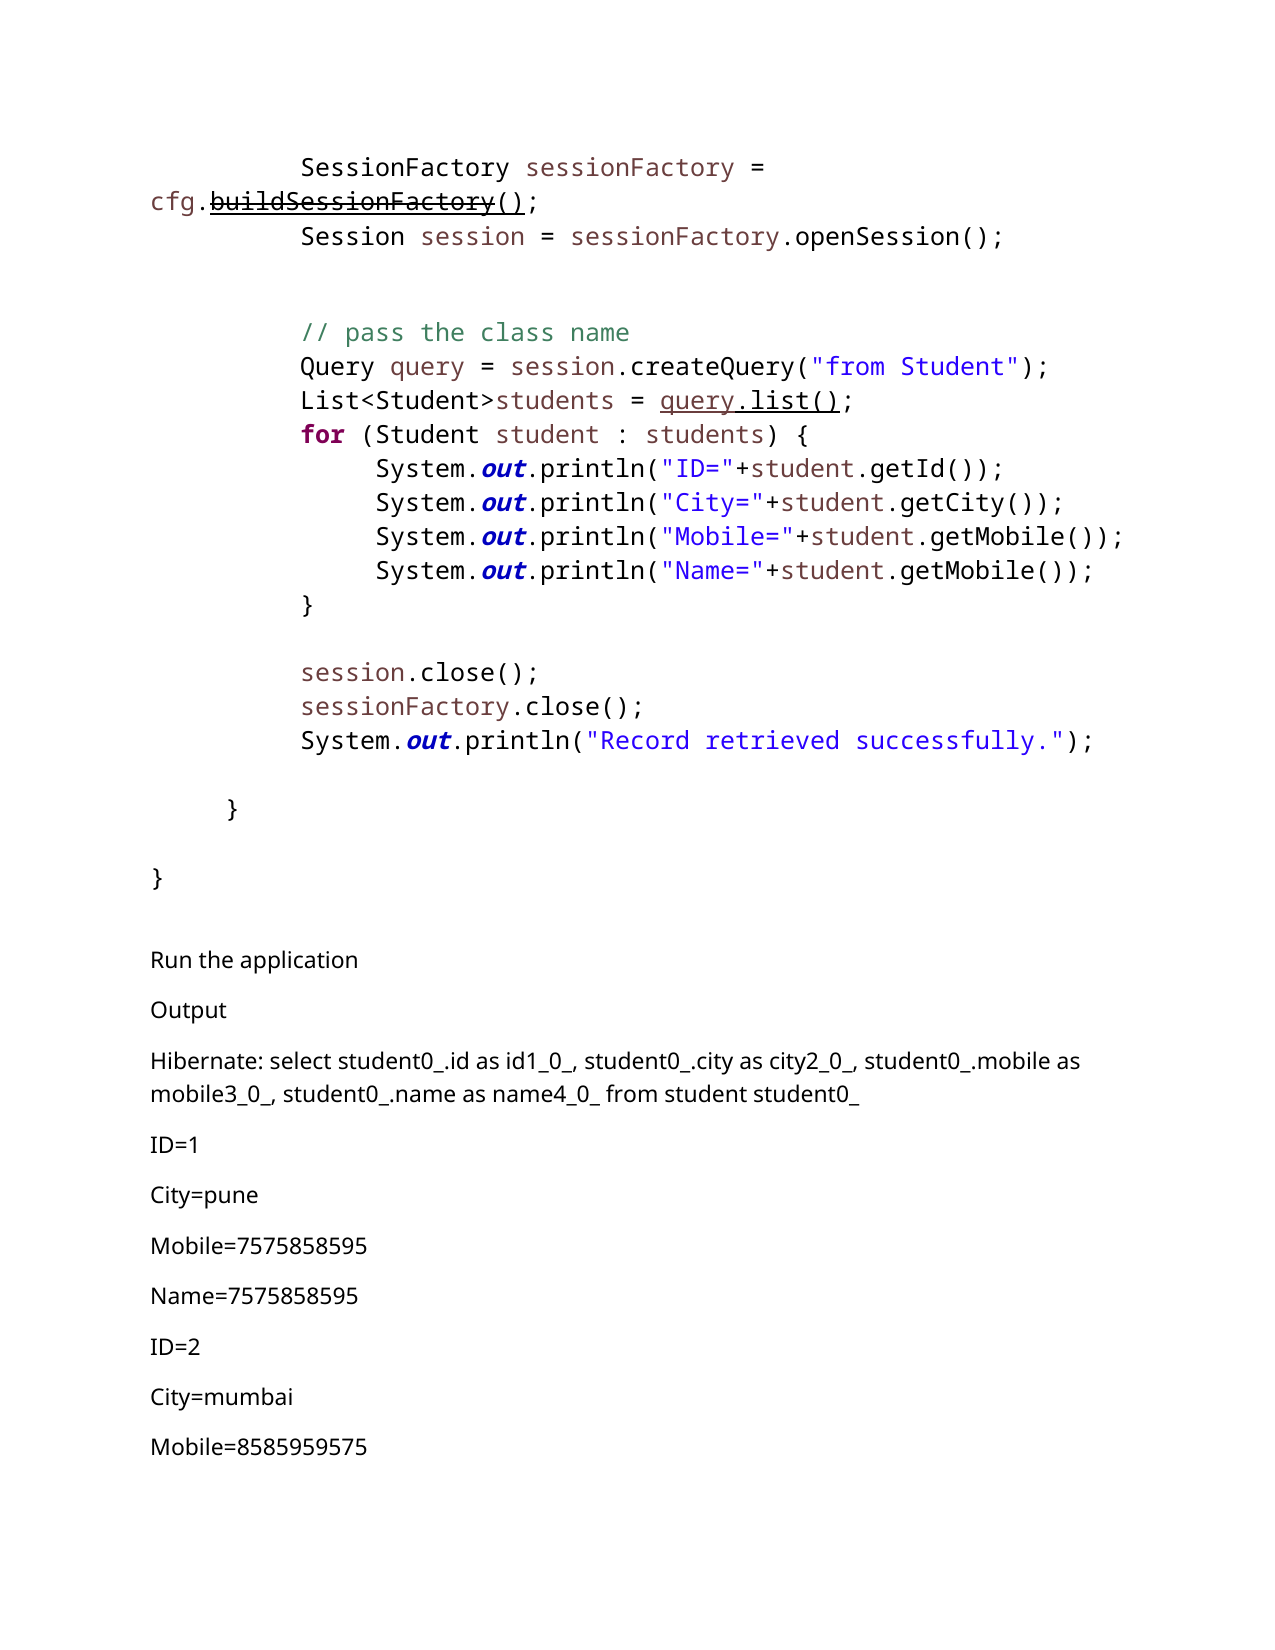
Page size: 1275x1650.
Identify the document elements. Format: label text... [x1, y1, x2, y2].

text Output [150, 994, 1125, 1025]
text ID=2 [150, 1330, 1125, 1362]
text for (Student student : students) { [150, 416, 1125, 451]
text Hibernate: select student0_.id as id1_0_, student0_.city as city2_0_, student0_.mobile as mobile3_0_, student0_.name as name4_0_ from student student0_ [150, 1044, 1125, 1109]
text System.out.println("Mobile="+student.getMobile()); [150, 519, 1125, 553]
text } [150, 859, 1125, 893]
text Mobile=8585959575 [150, 1431, 1125, 1462]
text } [150, 587, 1125, 621]
text } [150, 791, 1125, 825]
text System.out.println("Record retrieved successfully."); [150, 723, 1125, 757]
text System.out.println("ID="+student.getId()); [150, 451, 1125, 484]
text SessionFactory sessionFactory = cfg.buildSessionFactory(); [150, 150, 1125, 218]
text Query query = session.createQuery("from Student"); [150, 348, 1125, 382]
text System.out.println("City="+student.getCity()); [150, 484, 1125, 519]
text Run the application [150, 944, 1125, 975]
text Name=7575858595 [150, 1280, 1125, 1311]
text List<Student>students = query.list(); [150, 382, 1125, 416]
text City=mumbai [150, 1381, 1125, 1412]
text // pass the class name [150, 314, 1125, 348]
text sessionFactory.close(); [150, 689, 1125, 723]
text session.close(); [150, 655, 1125, 689]
text Session session = sessionFactory.openSession(); [150, 218, 1125, 252]
text System.out.println("Name="+student.getMobile()); [150, 553, 1125, 587]
text ID=1 [150, 1129, 1125, 1160]
text City=pune [150, 1179, 1125, 1210]
text Mobile=7575858595 [150, 1229, 1125, 1261]
